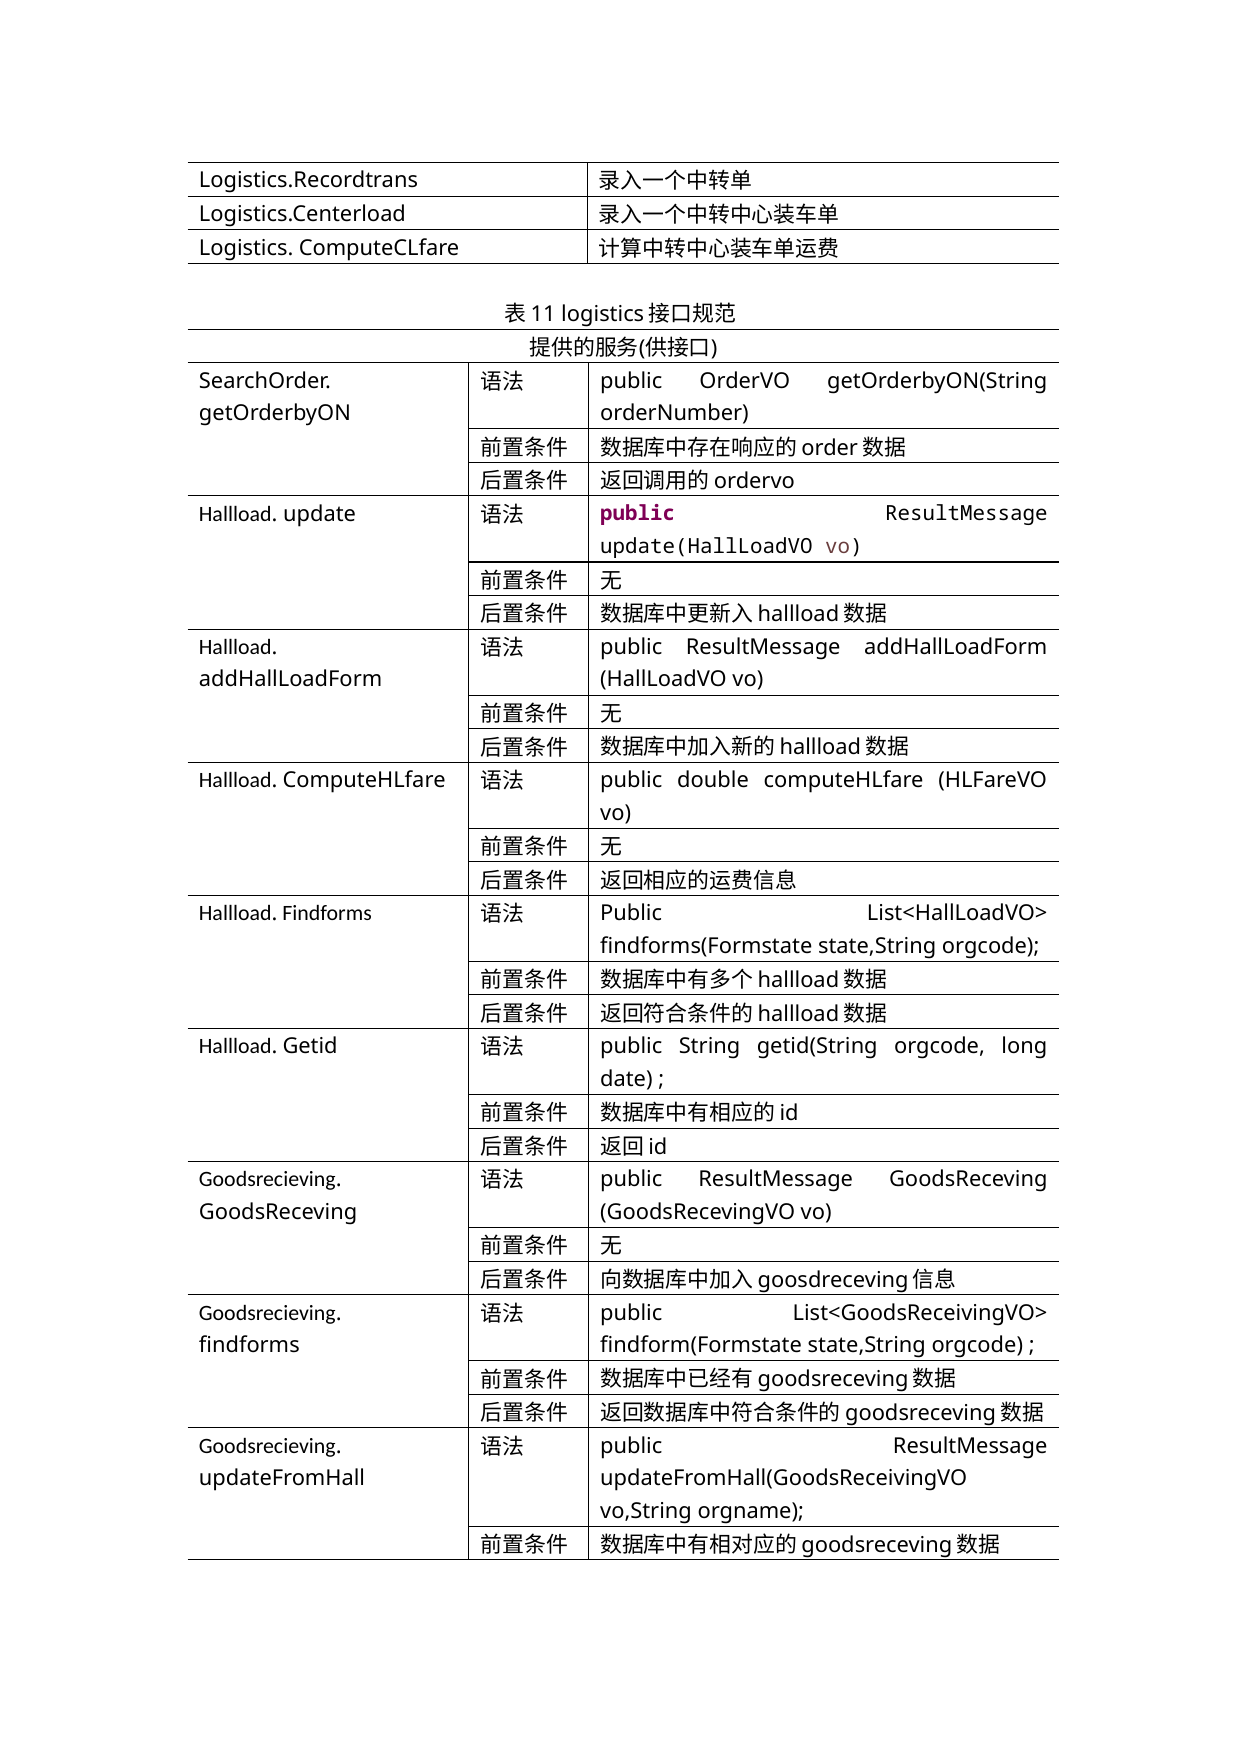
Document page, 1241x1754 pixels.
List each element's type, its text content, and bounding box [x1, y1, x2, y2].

table_cell 后置条件 [469, 862, 588, 895]
table_cell 数据库中已经有goodsreceving数据 [589, 1361, 1059, 1394]
table_cell 前置条件 [469, 1095, 588, 1127]
table_cell 前置条件 [469, 696, 588, 728]
table_cell 无 [589, 1228, 1059, 1261]
table_cell 语法 [469, 1428, 588, 1526]
table_cell public List<GoodsReceivingVO> findform(Formstate state,String orgcode) ; [589, 1295, 1059, 1360]
table_cell 返回符合条件的hallload数据 [589, 995, 1059, 1028]
table_cell 前置条件 [469, 429, 588, 462]
table_cell 数据库中有相应的id [589, 1095, 1059, 1127]
table_cell Public List<HallLoadVO> findforms(Formstate state,String orgcode); [589, 896, 1059, 961]
table_cell public double computeHLfare (HLFareVO vo) [589, 763, 1059, 828]
table_cell Hallload. addHallLoadForm [188, 630, 468, 762]
table_cell 语法 [469, 1295, 588, 1360]
table_cell 语法 [469, 763, 588, 828]
table_cell 前置条件 [469, 1228, 588, 1261]
table_cell 无 [589, 829, 1059, 861]
table_cell public ResultMessage updateFromHall(GoodsReceivingVO vo,String orgname); [589, 1428, 1059, 1526]
table_cell 语法 [469, 1029, 588, 1094]
table_cell public OrderVO getOrderbyON(String orderNumber) [589, 363, 1059, 428]
table_cell 计算中转中心装车单运费 [588, 230, 1059, 263]
table_cell Logistics.Recordtrans [188, 163, 587, 196]
table_cell 前置条件 [469, 563, 588, 595]
table_cell 语法 [469, 630, 588, 694]
table_cell Goodsrecieving. GoodsReceving [188, 1162, 468, 1294]
table_cell 返回id [589, 1129, 1059, 1161]
table_cell Hallload. Getid [188, 1029, 468, 1161]
table_cell 向数据库中加入goosdreceving信息 [589, 1262, 1059, 1294]
table_cell public ResultMessage update(HallLoadVO vo) [589, 496, 1059, 561]
table_cell 无 [589, 696, 1059, 728]
table_cell public ResultMessage GoodsReceving (GoodsRecevingVO vo) [589, 1162, 1059, 1227]
table_cell 后置条件 [469, 463, 588, 495]
table_cell 语法 [469, 896, 588, 961]
table_cell 语法 [469, 1162, 588, 1227]
table_cell 前置条件 [469, 962, 588, 994]
table_cell 数据库中更新入hallload数据 [589, 596, 1059, 628]
table_cell 数据库中存在响应的order数据 [589, 429, 1059, 462]
table_cell 后置条件 [469, 1395, 588, 1427]
table_cell Goodsrecieving. updateFromHall [188, 1428, 468, 1559]
table_cell Hallload. Findforms [188, 896, 468, 1028]
table_cell 后置条件 [469, 1262, 588, 1294]
table_cell 后置条件 [469, 596, 588, 628]
table_cell 后置条件 [469, 1129, 588, 1161]
text 表11 logistics接口规范 [187, 296, 1053, 329]
table_cell Logistics.Centerload [188, 197, 587, 229]
table_cell 后置条件 [469, 729, 588, 762]
table_cell 无 [589, 563, 1059, 595]
table_cell 后置条件 [469, 995, 588, 1028]
table_cell 数据库中有相对应的goodsreceving数据 [589, 1527, 1059, 1559]
table_cell Hallload. update [188, 496, 468, 628]
table_cell public ResultMessage addHallLoadForm (HallLoadVO vo) [589, 630, 1059, 694]
table_cell 返回数据库中符合条件的goodsreceving数据 [589, 1395, 1059, 1427]
table_cell 数据库中加入新的hallload数据 [589, 729, 1059, 762]
table_cell 返回调用的ordervo [589, 463, 1059, 495]
table_cell 语法 [469, 363, 588, 428]
table_cell public String getid(String orgcode, long date) ; [589, 1029, 1059, 1094]
table_cell 返回相应的运费信息 [589, 862, 1059, 895]
table_cell Goodsrecieving. findforms [188, 1295, 468, 1427]
table_cell 前置条件 [469, 1361, 588, 1394]
table_cell 语法 [469, 496, 588, 561]
table_cell 录入一个中转中心装车单 [588, 197, 1059, 229]
table_cell 前置条件 [469, 829, 588, 861]
table_cell Hallload. ComputeHLfare [188, 763, 468, 895]
table_cell 前置条件 [469, 1527, 588, 1559]
table_cell SearchOrder. getOrderbyON [188, 363, 468, 495]
table_cell 录入一个中转单 [588, 163, 1059, 196]
table_header 提供的服务(供接口) [188, 330, 1059, 362]
table_cell Logistics. ComputeCLfare [188, 230, 587, 263]
table_cell 数据库中有多个hallload数据 [589, 962, 1059, 994]
